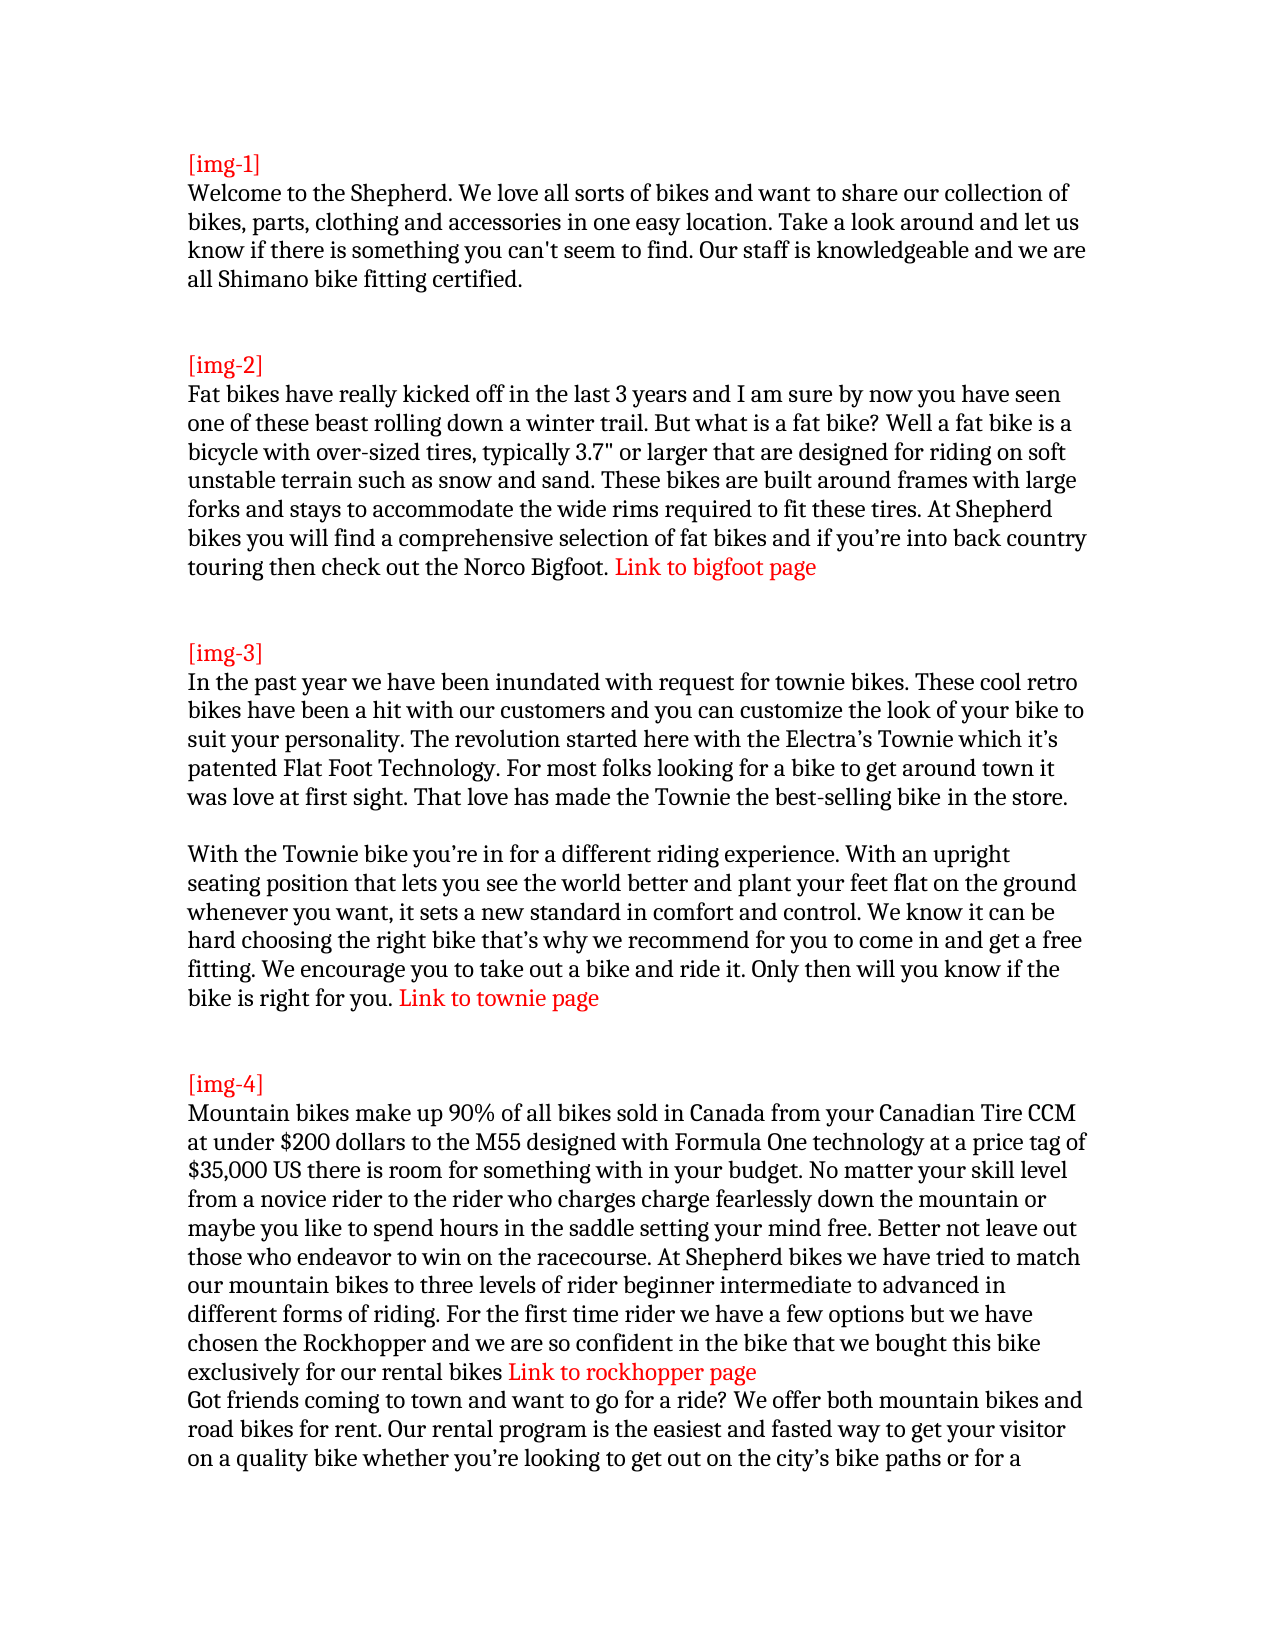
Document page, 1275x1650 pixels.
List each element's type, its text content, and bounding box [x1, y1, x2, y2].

text [img-2] [187, 351, 1087, 380]
text Fat bikes have really kicked off in the last 3 years and I am sure by now you have seen one of these beast rolling down a winter trail. But what is a fat bike? Well a fat bike is a bicycle with over-sized tires, typically 3.7" or larger that are designed for riding on soft unstable terrain such as snow and sand. These bikes are built around frames with large forks and stays to accommodate the wide rims required to fit these tires. At Shepherd bikes you will find a comprehensive selection of fat bikes and if you’re into back country touring then check out the Norco Bigfoot. Link to bigfoot page [187, 380, 1087, 581]
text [187, 1386, 1087, 1472]
text [img-3] [187, 639, 1087, 667]
text With the Townie bike you’re in for a different riding experience. With an upright seating position that lets you see the world better and plant your feet flat on the ground whenever you want, it sets a new standard in comfort and control. We know it can be hard choosing the right bike that’s why we recommend for you to come in and get a free fitting. We encourage you to take out a bike and ride it. Only then will you know if the bike is right for you. Link to townie page [187, 840, 1087, 1012]
text Mountain bikes make up 90% of all bikes sold in Canada from your Canadian Tire CCM at under $200 dollars to the M55 designed with Formula One technology at a price tag of $35,000 US there is room for something with in your budget. No matter your skill level from a novice rider to the rider who charges charge fearlessly down the mountain or maybe you like to spend hours in the saddle setting your mind free. Better not leave out those who endeavor to win on the racecourse. At Shepherd bikes we have tried to match our mountain bikes to three levels of rider beginner intermediate to advanced in different forms of riding. For the first time rider we have a few options but we have chosen the Rockhopper and we are so confident in the bike that we bought this bike exclusively for our rental bikes Link to rockhopper page [187, 1099, 1087, 1386]
text [img-4] [187, 1070, 1087, 1099]
text Welcome to the Shepherd. We love all sorts of bikes and want to share our collection of bikes, parts, clothing and accessories in one easy location. Take a look around and let us know if there is something you can't seem to find. Our staff is knowledgeable and we are all Shimano bike fitting certified. [187, 179, 1087, 294]
text In the past year we have been inundated with request for townie bikes. These cool retro bikes have been a hit with our customers and you can customize the look of your bike to suit your personality. The revolution started here with the Electra’s Townie which it’s patented Flat Foot Technology. For most folks looking for a bike to get around town it was love at first sight. That love has made the Townie the best-selling bike in the store. [187, 667, 1087, 811]
text [img-1] [187, 150, 1087, 179]
